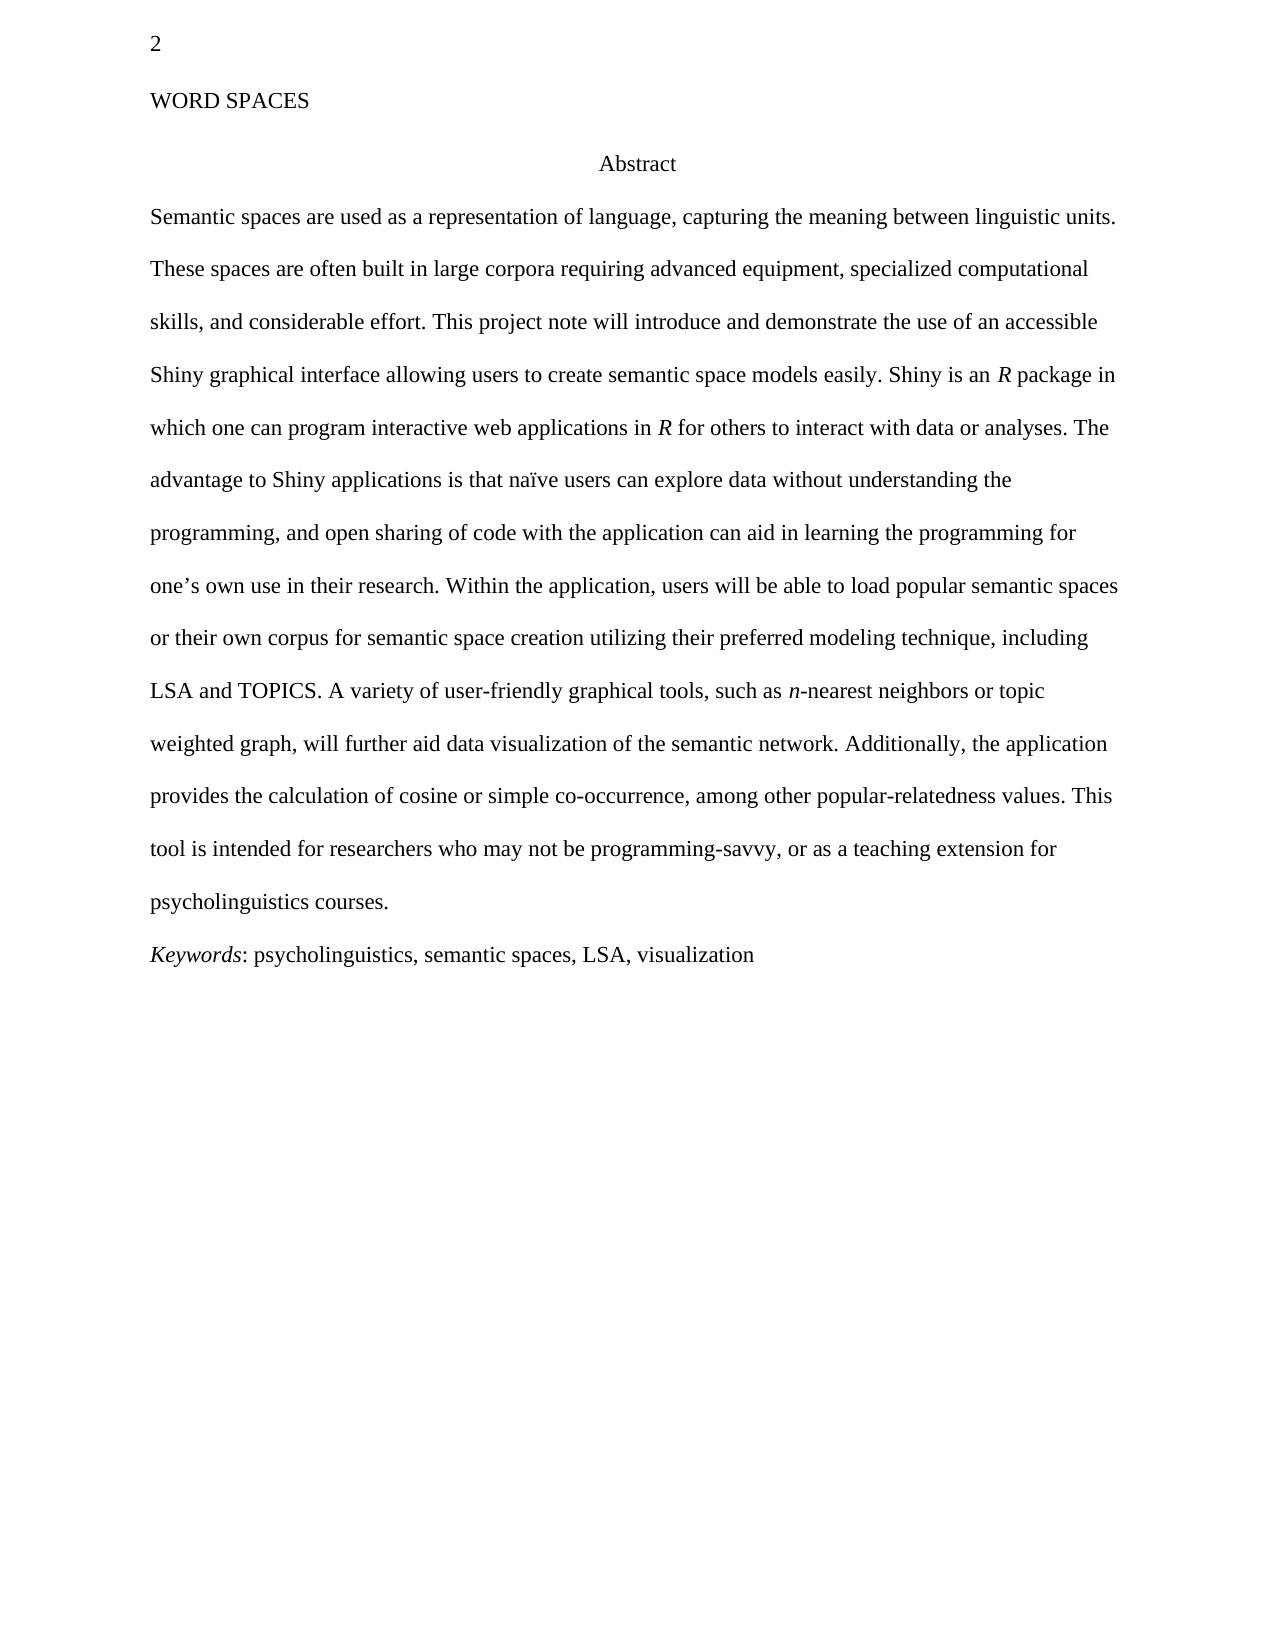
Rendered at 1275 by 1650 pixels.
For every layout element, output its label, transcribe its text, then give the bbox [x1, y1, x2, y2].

text Semantic spaces are used as a representation of language, capturing the meaning between linguistic units. These spaces are often built in large corpora requiring advanced equipment, specialized computational skills, and considerable effort. This project note will introduce and demonstrate the use of an accessible Shiny graphical interface allowing users to create semantic space models easily. Shiny is an R package in which one can program interactive web applications in R for others to interact with data or analyses. The advantage to Shiny applications is that naïve users can explore data without understanding the programming, and open sharing of code with the application can aid in learning the programming for one’s own use in their research. Within the application, users will be able to load popular semantic spaces or their own corpus for semantic space creation utilizing their preferred modeling technique, including LSA and TOPICS. A variety of user-friendly graphical tools, such as n-nearest neighbors or topic weighted graph, will further aid data visualization of the semantic network. Additionally, the application provides the calculation of cosine or simple co-occurrence, among other popular-relatedness values. This tool is intended for researchers who may not be programming-savvy, or as a teaching extension for psycholinguistics courses. [150, 203, 1125, 914]
text Keywords: psycholinguistics, semantic spaces, LSA, visualization [150, 941, 1125, 967]
text Abstract [150, 150, 1125, 176]
